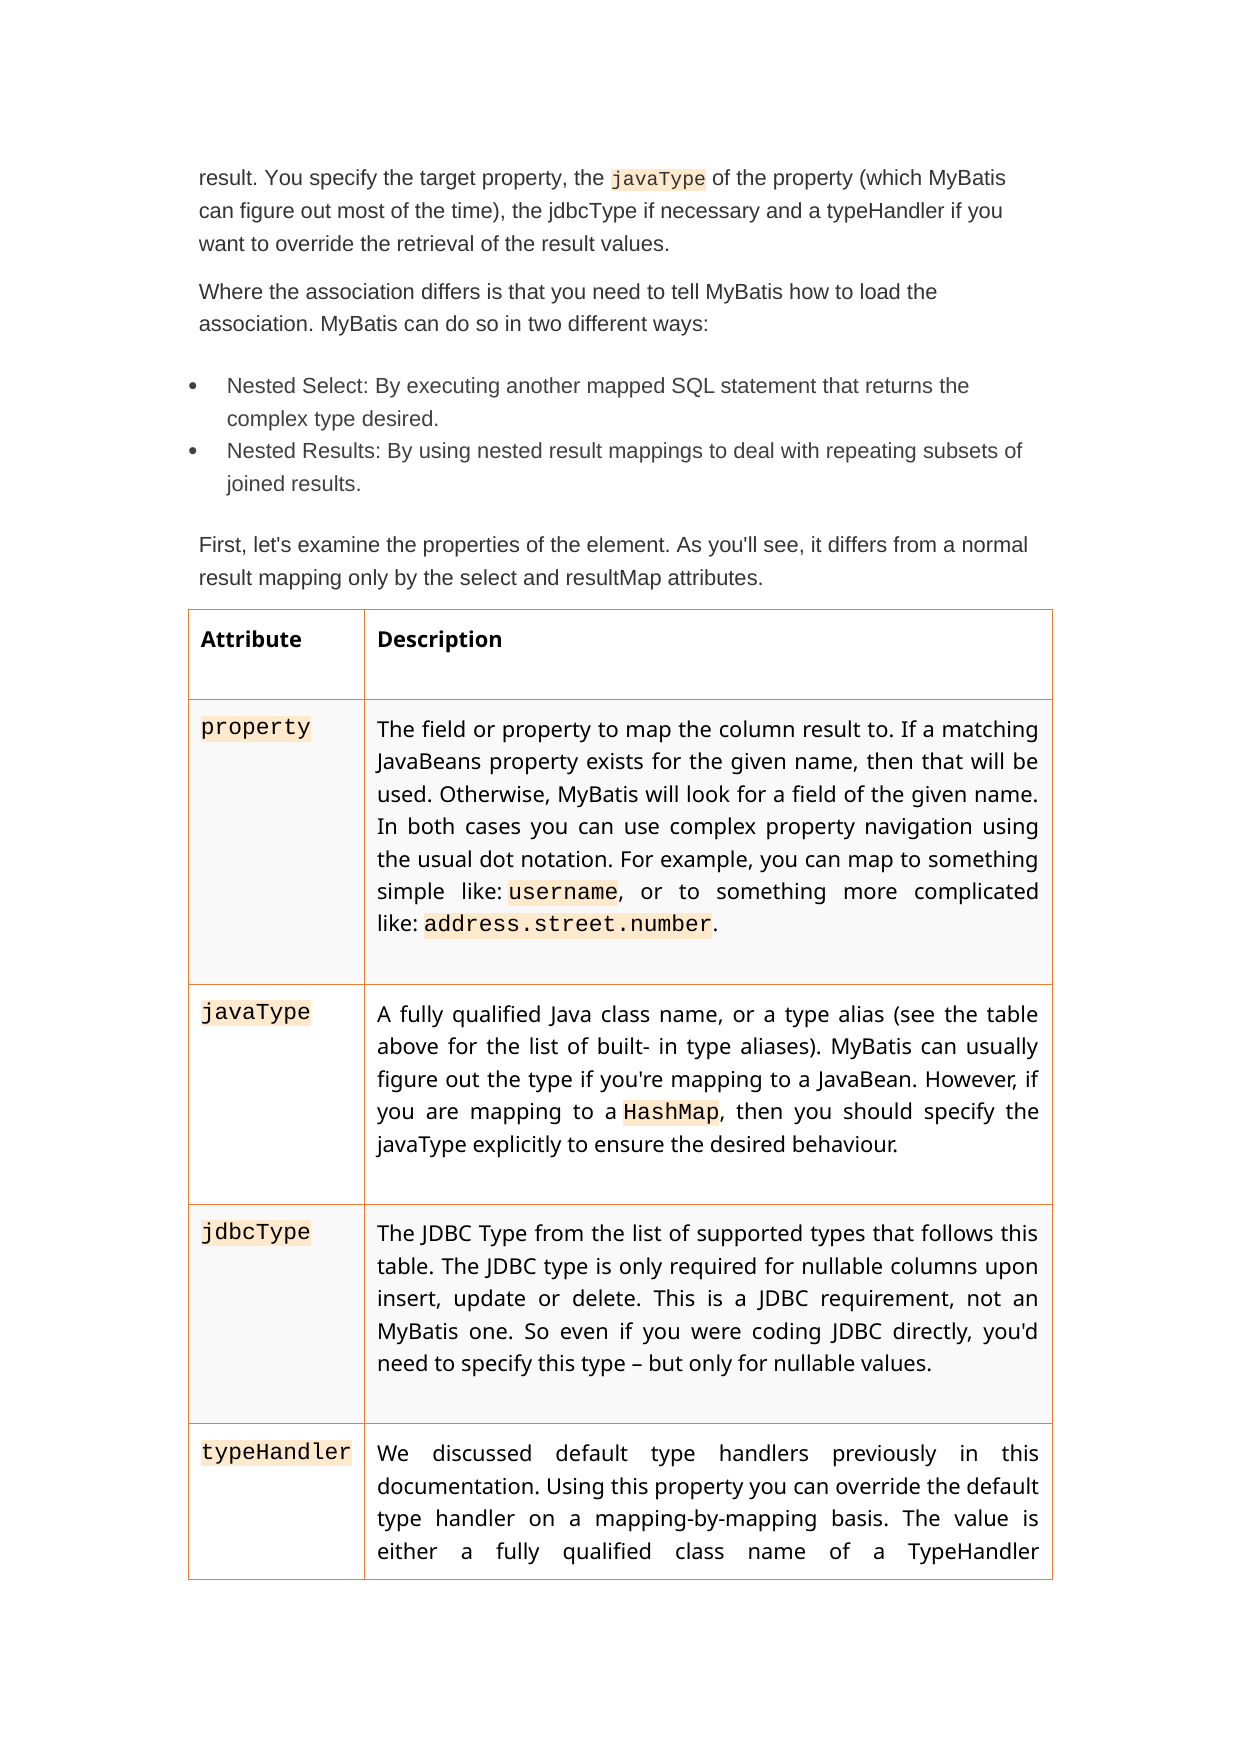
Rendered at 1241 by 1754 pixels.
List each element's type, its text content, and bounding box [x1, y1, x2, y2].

list Nested Results: By using nested result mappings to deal with repeating subsets of joined results. [189, 434, 1053, 499]
table_cell javaType [189, 985, 364, 1203]
table_cell jdbcType [189, 1205, 364, 1423]
text Where the association differs is that you need to tell MyBatis how to load the association. MyBatis can do so in two different ways: [198, 275, 1042, 340]
table_cell The JDBC Type from the list of supported types that follows this table. The JDBC type is only required for nullable columns upon insert, update or delete. This is a JDBC requirement, not an MyBatis one. So even if you were coding JDBC directly, you'd need to specify this type – but only for nullable values. [365, 1205, 1052, 1423]
table_header Attribute [189, 610, 364, 699]
table_header Description [365, 610, 1052, 699]
table_cell The field or property to map the column result to. If a matching JavaBeans property exists for the given name, then that will be used. Otherwise, MyBatis will look for a field of the given name. In both cases you can use complex property navigation using the usual dot notation. For example, you can map to something simple like: username, or to something more complicated like: address.street.number. [365, 700, 1052, 984]
text First, let's examine the properties of the element. As you'll see, it differs from a normal result mapping only by the select and resultMap attributes. [198, 528, 1042, 593]
table_cell A fully qualified Java class name, or a type alias (see the table above for the list of built- in type aliases). MyBatis can usually figure out the type if you're mapping to a JavaBean. However, if you are mapping to a HashMap, then you should specify the javaType explicitly to ensure the desired behaviour. [365, 985, 1052, 1203]
table_cell typeHandler [189, 1424, 364, 1579]
list Nested Select: By executing another mapped SQL statement that returns the complex type desired. [189, 369, 1053, 434]
table_cell property [189, 700, 364, 984]
